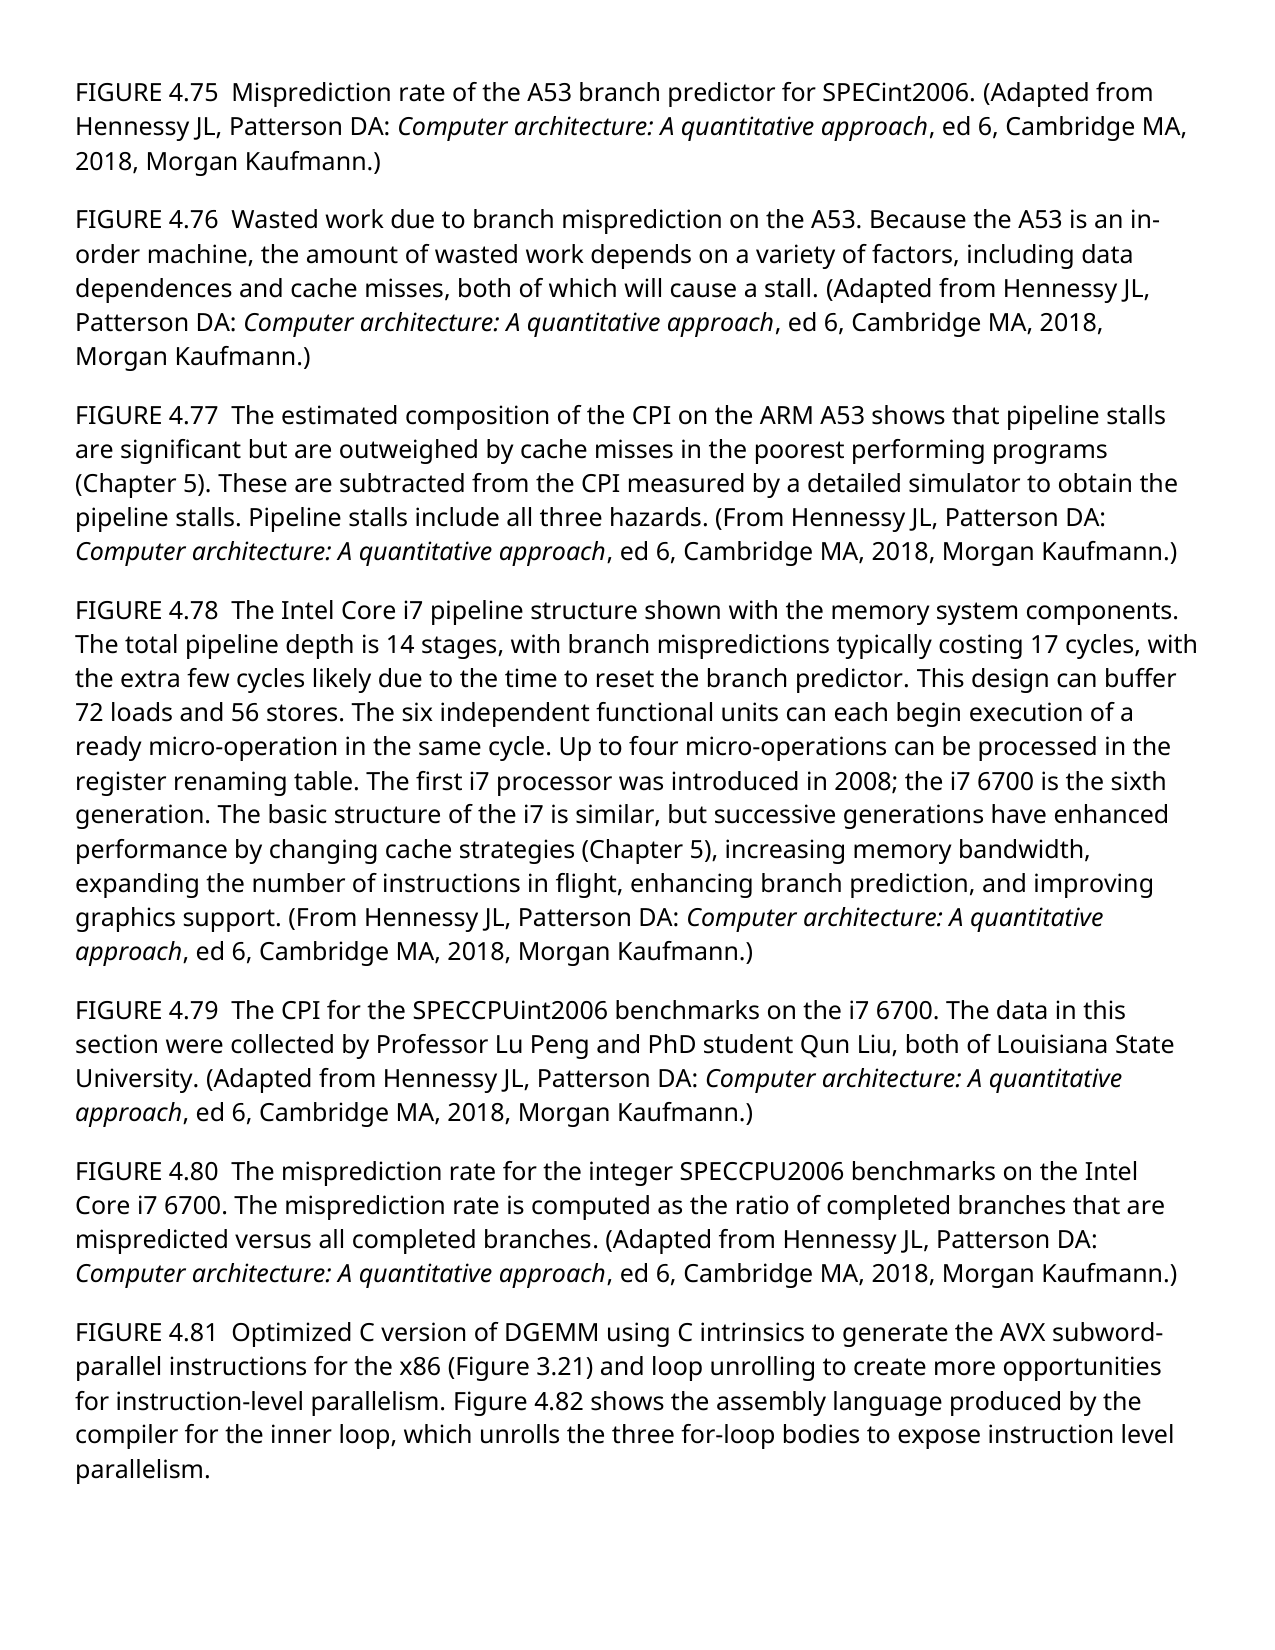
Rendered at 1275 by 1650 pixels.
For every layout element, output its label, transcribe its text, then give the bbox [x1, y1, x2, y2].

text Figure 4.77 The estimated composition of the CPI on the ARM A53 shows that pipeline stalls are significant but are outweighed by cache misses in the poorest performing programs (Chapter 5). These are subtracted from the CPI measured by a detailed simulator to obtain the pipeline stalls. Pipeline stalls include all three hazards. (From Hennessy JL, Patterson DA: Computer architecture: A quantitative approach, ed 6, Cambridge MA, 2018, Morgan Kaufmann.) [75, 397, 1200, 568]
text Figure 4.80 The misprediction rate for the integer SPECCPU2006 benchmarks on the Intel Core i7 6700. The misprediction rate is computed as the ratio of completed branches that are mispredicted versus all completed branches. (Adapted from Hennessy JL, Patterson DA: Computer architecture: A quantitative approach, ed 6, Cambridge MA, 2018, Morgan Kaufmann.) [75, 1154, 1200, 1290]
text Figure 4.79 The CPI for the SPECCPUint2006 benchmarks on the i7 6700. The data in this section were collected by Professor Lu Peng and PhD student Qun Liu, both of Louisiana State University. (Adapted from Hennessy JL, Patterson DA: Computer architecture: A quantitative approach, ed 6, Cambridge MA, 2018, Morgan Kaufmann.) [75, 992, 1200, 1129]
text Figure 4.75 Misprediction rate of the A53 branch predictor for SPECint2006. (Adapted from Hennessy JL, Patterson DA: Computer architecture: A quantitative approach, ed 6, Cambridge MA, 2018, Morgan Kaufmann.) [75, 75, 1200, 177]
text Figure 4.78 The Intel Core i7 pipeline structure shown with the memory system components. The total pipeline depth is 14 stages, with branch mispredictions typically costing 17 cycles, with the extra few cycles likely due to the time to reset the branch predictor. This design can buffer 72 loads and 56 stores. The six independent functional units can each begin execution of a ready micro-operation in the same cycle. Up to four micro-operations can be processed in the register renaming table. The first i7 processor was introduced in 2008; the i7 6700 is the sixth generation. The basic structure of the i7 is similar, but successive generations have enhanced performance by changing cache strategies (Chapter 5), increasing memory bandwidth, expanding the number of instructions in flight, enhancing branch prediction, and improving graphics support. (From Hennessy JL, Patterson DA: Computer architecture: A quantitative approach, ed 6, Cambridge MA, 2018, Morgan Kaufmann.) [75, 593, 1200, 967]
text Figure 4.81 Optimized C version of DGEMM using C intrinsics to generate the AVX subword-parallel instructions for the x86 (Figure 3.21) and loop unrolling to create more opportunities for instruction-level parallelism. Figure 4.82 shows the assembly language produced by the compiler for the inner loop, which unrolls the three for-loop bodies to expose instruction level parallelism. [75, 1315, 1200, 1485]
text Figure 4.76 Wasted work due to branch misprediction on the A53. Because the A53 is an in-order machine, the amount of wasted work depends on a variety of factors, including data dependences and cache misses, both of which will cause a stall. (Adapted from Hennessy JL, Patterson DA: Computer architecture: A quantitative approach, ed 6, Cambridge MA, 2018, Morgan Kaufmann.) [75, 202, 1200, 372]
